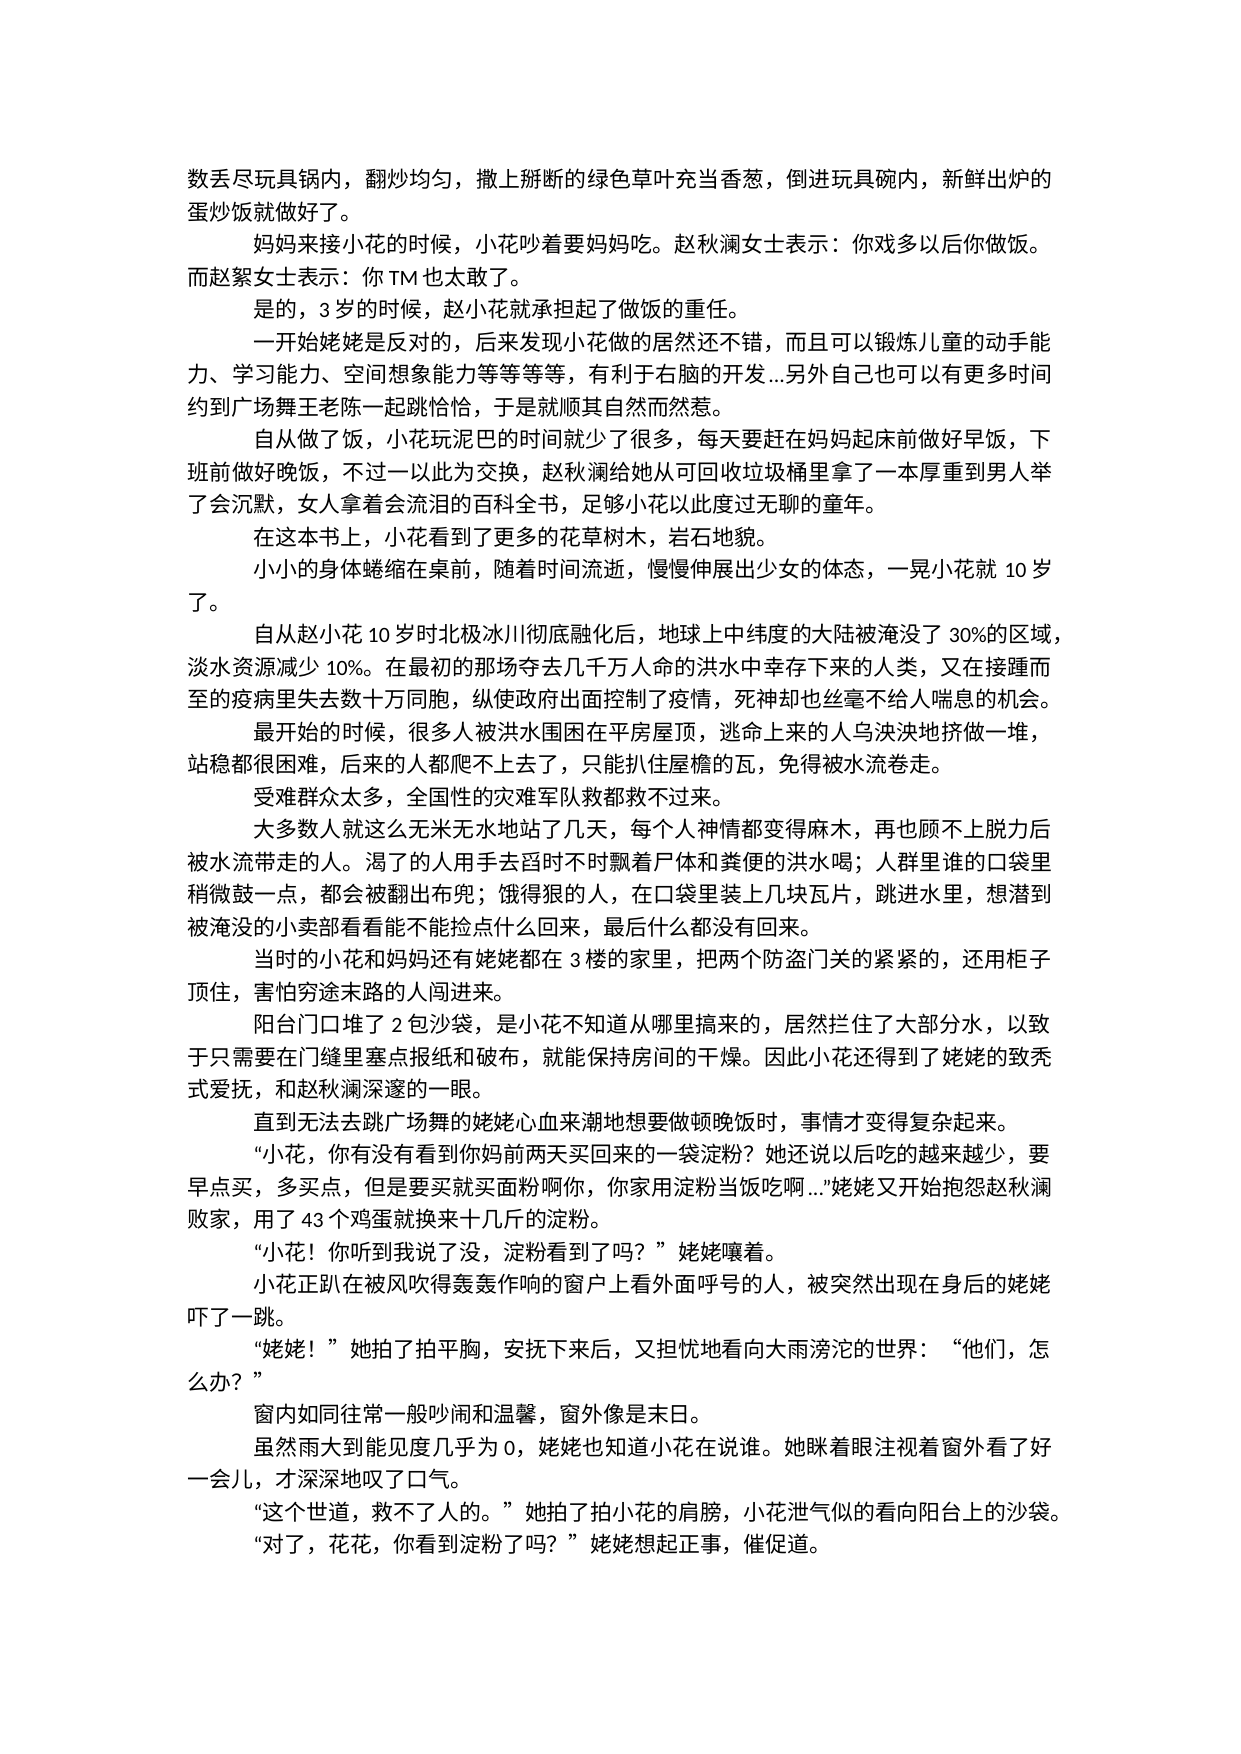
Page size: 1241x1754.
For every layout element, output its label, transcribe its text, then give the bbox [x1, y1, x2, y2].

list “姥姥！”她拍了拍平胸，安抚下来后，又担忧地看向大雨滂沱的世界：“他们，怎么办？” [187, 1332, 1053, 1397]
list 直到无法去跳广场舞的姥姥心血来潮地想要做顿晚饭时，事情才变得复杂起来。 [187, 1104, 1053, 1137]
list 虽然雨大到能见度几乎为0，姥姥也知道小花在说谁。她眯着眼注视着窗外看了好一会儿，才深深地叹了口气。 [187, 1429, 1053, 1494]
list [187, 162, 1053, 227]
list “这个世道，救不了人的。”她拍了拍小花的肩膀，小花泄气似的看向阳台上的沙袋。 [187, 1494, 1053, 1527]
list 在这本书上，小花看到了更多的花草树木，岩石地貌。 [187, 519, 1053, 552]
list “对了，花花，你看到淀粉了吗？”姥姥想起正事，催促道。 [187, 1527, 1053, 1559]
list 窗内如同往常一般吵闹和温馨，窗外像是末日。 [187, 1397, 1053, 1429]
list 小花正趴在被风吹得轰轰作响的窗户上看外面呼号的人，被突然出现在身后的姥姥吓了一跳。 [187, 1267, 1053, 1332]
list 最开始的时候，很多人被洪水围困在平房屋顶，逃命上来的人乌泱泱地挤做一堆，站稳都很困难，后来的人都爬不上去了，只能扒住屋檐的瓦，免得被水流卷走。 [187, 714, 1053, 779]
list “小花！你听到我说了没，淀粉看到了吗？”姥姥嚷着。 [187, 1234, 1053, 1267]
list 自从做了饭，小花玩泥巴的时间就少了很多，每天要赶在妈妈起床前做好早饭，下班前做好晚饭，不过一以此为交换，赵秋澜给她从可回收垃圾桶里拿了一本厚重到男人举了会沉默，女人拿着会流泪的百科全书，足够小花以此度过无聊的童年。 [187, 422, 1053, 519]
list 一开始姥姥是反对的，后来发现小花做的居然还不错，而且可以锻炼儿童的动手能力、学习能力、空间想象能力等等等等，有利于右脑的开发...另外自己也可以有更多时间约到广场舞王老陈一起跳恰恰，于是就顺其自然而然惹。 [187, 324, 1053, 422]
list 阳台门口堆了2包沙袋，是小花不知道从哪里搞来的，居然拦住了大部分水，以致于只需要在门缝里塞点报纸和破布，就能保持房间的干燥。因此小花还得到了姥姥的致秃式爱抚，和赵秋澜深邃的一眼。 [187, 1007, 1053, 1104]
list 妈妈来接小花的时候，小花吵着要妈妈吃。赵秋澜女士表示：你戏多以后你做饭。而赵絮女士表示：你TM也太敢了。 [187, 227, 1053, 292]
list 小小的身体蜷缩在桌前，随着时间流逝，慢慢伸展出少女的体态，一晃小花就10岁了。 [187, 552, 1053, 617]
list 大多数人就这么无米无水地站了几天，每个人神情都变得麻木，再也顾不上脱力后被水流带走的人。渴了的人用手去舀时不时飘着尸体和粪便的洪水喝；人群里谁的口袋里稍微鼓一点，都会被翻出布兜；饿得狠的人，在口袋里装上几块瓦片，跳进水里，想潜到被淹没的小卖部看看能不能捡点什么回来，最后什么都没有回来。 [187, 812, 1053, 942]
list 当时的小花和妈妈还有姥姥都在3楼的家里，把两个防盗门关的紧紧的，还用柜子顶住，害怕穷途末路的人闯进来。 [187, 942, 1053, 1007]
list 受难群众太多，全国性的灾难军队救都救不过来。 [187, 779, 1053, 812]
list 自从赵小花10岁时北极冰川彻底融化后，地球上中纬度的大陆被淹没了30%的区域，淡水资源减少10%。在最初的那场夺去几千万人命的洪水中幸存下来的人类，又在接踵而至的疫病里失去数十万同胞，纵使政府出面控制了疫情，死神却也丝毫不给人喘息的机会。 [187, 617, 1053, 714]
list “小花，你有没有看到你妈前两天买回来的一袋淀粉？她还说以后吃的越来越少，要早点买，多买点，但是要买就买面粉啊你，你家用淀粉当饭吃啊...”姥姥又开始抱怨赵秋澜败家，用了43个鸡蛋就换来十几斤的淀粉。 [187, 1137, 1053, 1234]
list 是的，3岁的时候，赵小花就承担起了做饭的重任。 [187, 292, 1053, 324]
